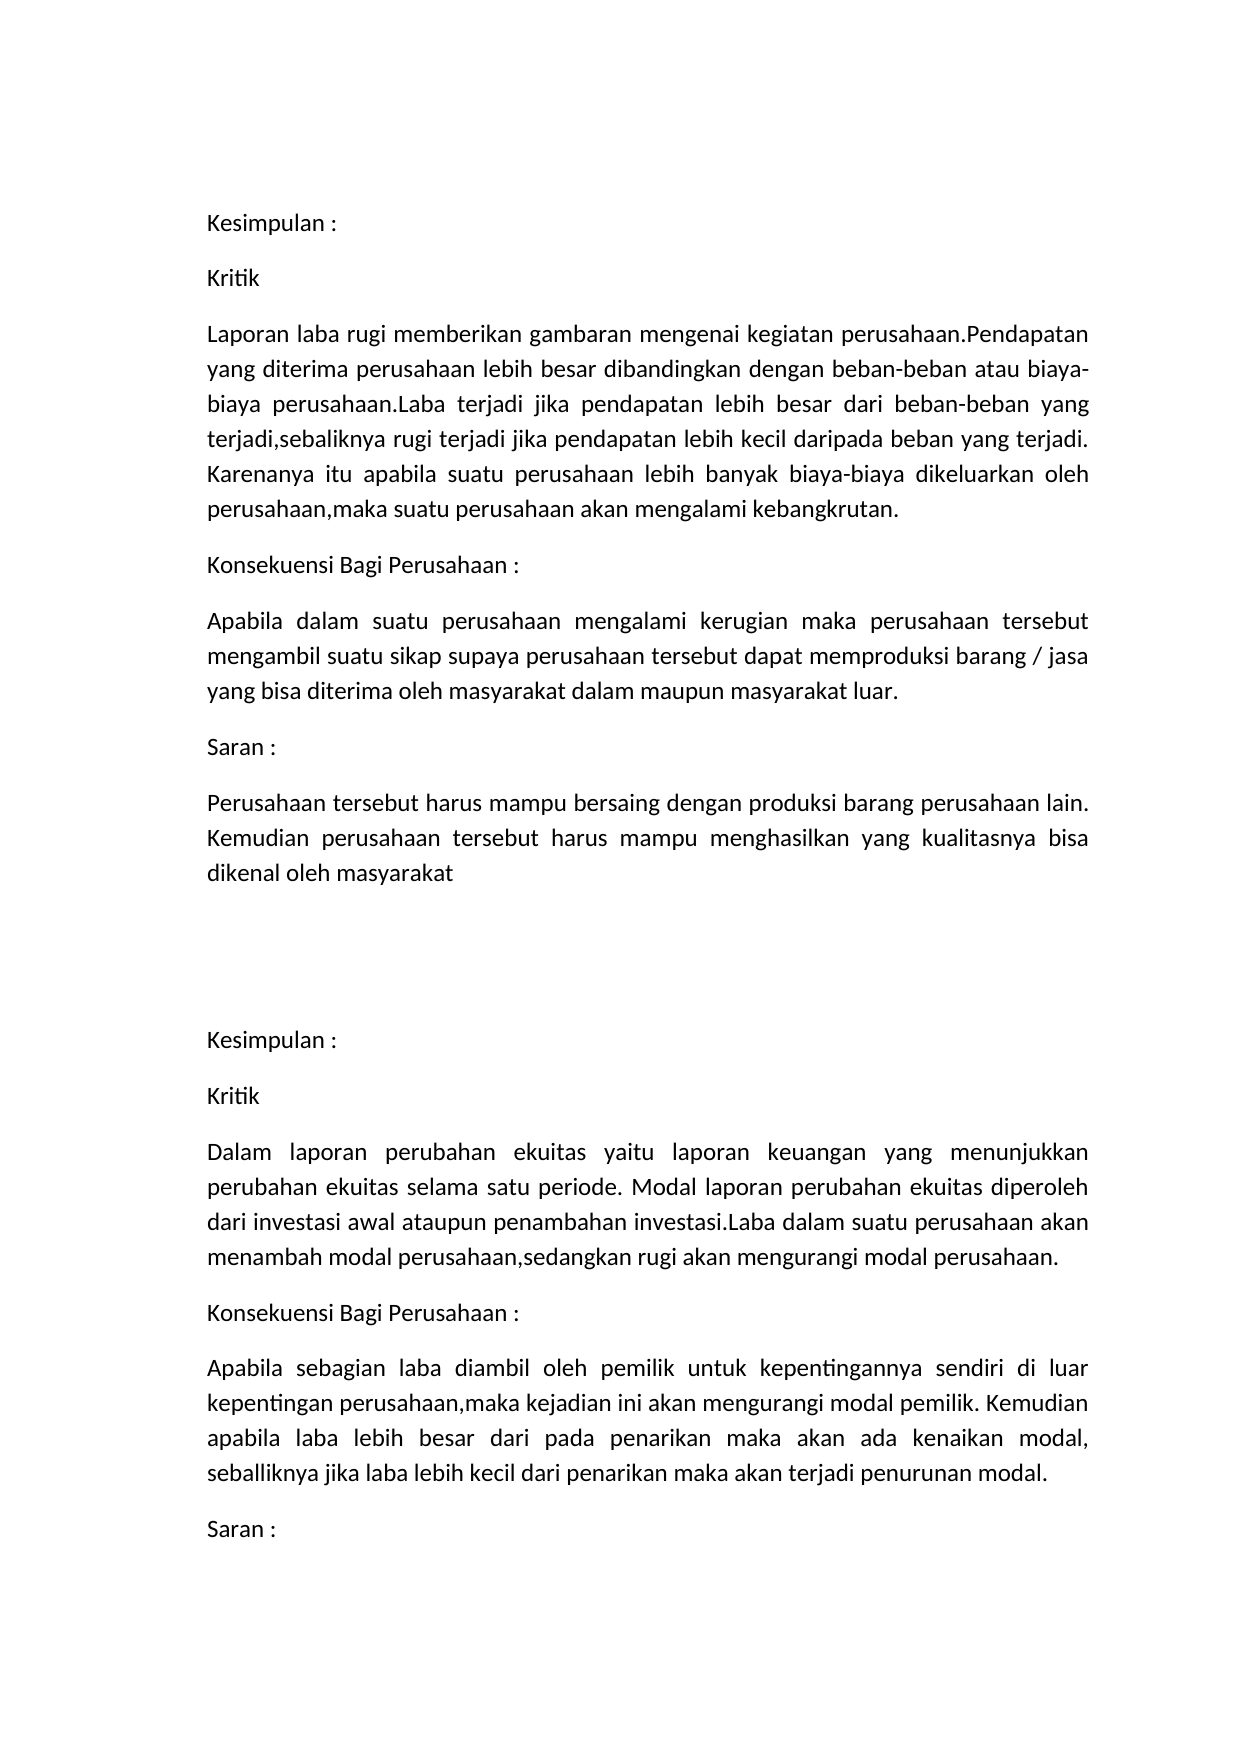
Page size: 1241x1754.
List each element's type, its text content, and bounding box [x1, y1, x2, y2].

text Saran : [207, 731, 1090, 761]
text Kritik [207, 1080, 1090, 1111]
text Kesimpulan : [207, 207, 1090, 237]
text Perusahaan tersebut harus mampu bersaing dengan produksi barang perusahaan lain. Kemudian perusahaan tersebut harus mampu menghasilkan yang kualitasnya bisa dikenal oleh masyarakat [207, 787, 1090, 887]
text Konsekuensi Bagi Perusahaan : [207, 1297, 1090, 1327]
text Apabila dalam suatu perusahaan mengalami kerugian maka perusahaan tersebut mengambil suatu sikap supaya perusahaan tersebut dapat memproduksi barang / jasa yang bisa diterima oleh masyarakat dalam maupun masyarakat luar. [207, 605, 1090, 706]
text Laporan laba rugi memberikan gambaran mengenai kegiatan perusahaan.Pendapatan yang diterima perusahaan lebih besar dibandingkan dengan beban-beban atau biaya-biaya perusahaan.Laba terjadi jika pendapatan lebih besar dari beban-beban yang terjadi,sebaliknya rugi terjadi jika pendapatan lebih kecil daripada beban yang terjadi. Karenanya itu apabila suatu perusahaan lebih banyak biaya-biaya dikeluarkan oleh perusahaan,maka suatu perusahaan akan mengalami kebangkrutan. [207, 318, 1090, 524]
text Konsekuensi Bagi Perusahaan : [207, 549, 1090, 580]
text Kesimpulan : [207, 1024, 1090, 1055]
text Dalam laporan perubahan ekuitas yaitu laporan keuangan yang menunjukkan perubahan ekuitas selama satu periode. Modal laporan perubahan ekuitas diperoleh dari investasi awal ataupun penambahan investasi.Laba dalam suatu perusahaan akan menambah modal perusahaan,sedangkan rugi akan mengurangi modal perusahaan. [207, 1136, 1090, 1271]
text Kritik [207, 263, 1090, 293]
text Apabila sebagian laba diambil oleh pemilik untuk kepentingannya sendiri di luar kepentingan perusahaan,maka kejadian ini akan mengurangi modal pemilik. Kemudian apabila laba lebih besar dari pada penarikan maka akan ada kenaikan modal, seballiknya jika laba lebih kecil dari penarikan maka akan terjadi penurunan modal. [207, 1353, 1090, 1488]
text Saran : [207, 1513, 1090, 1544]
